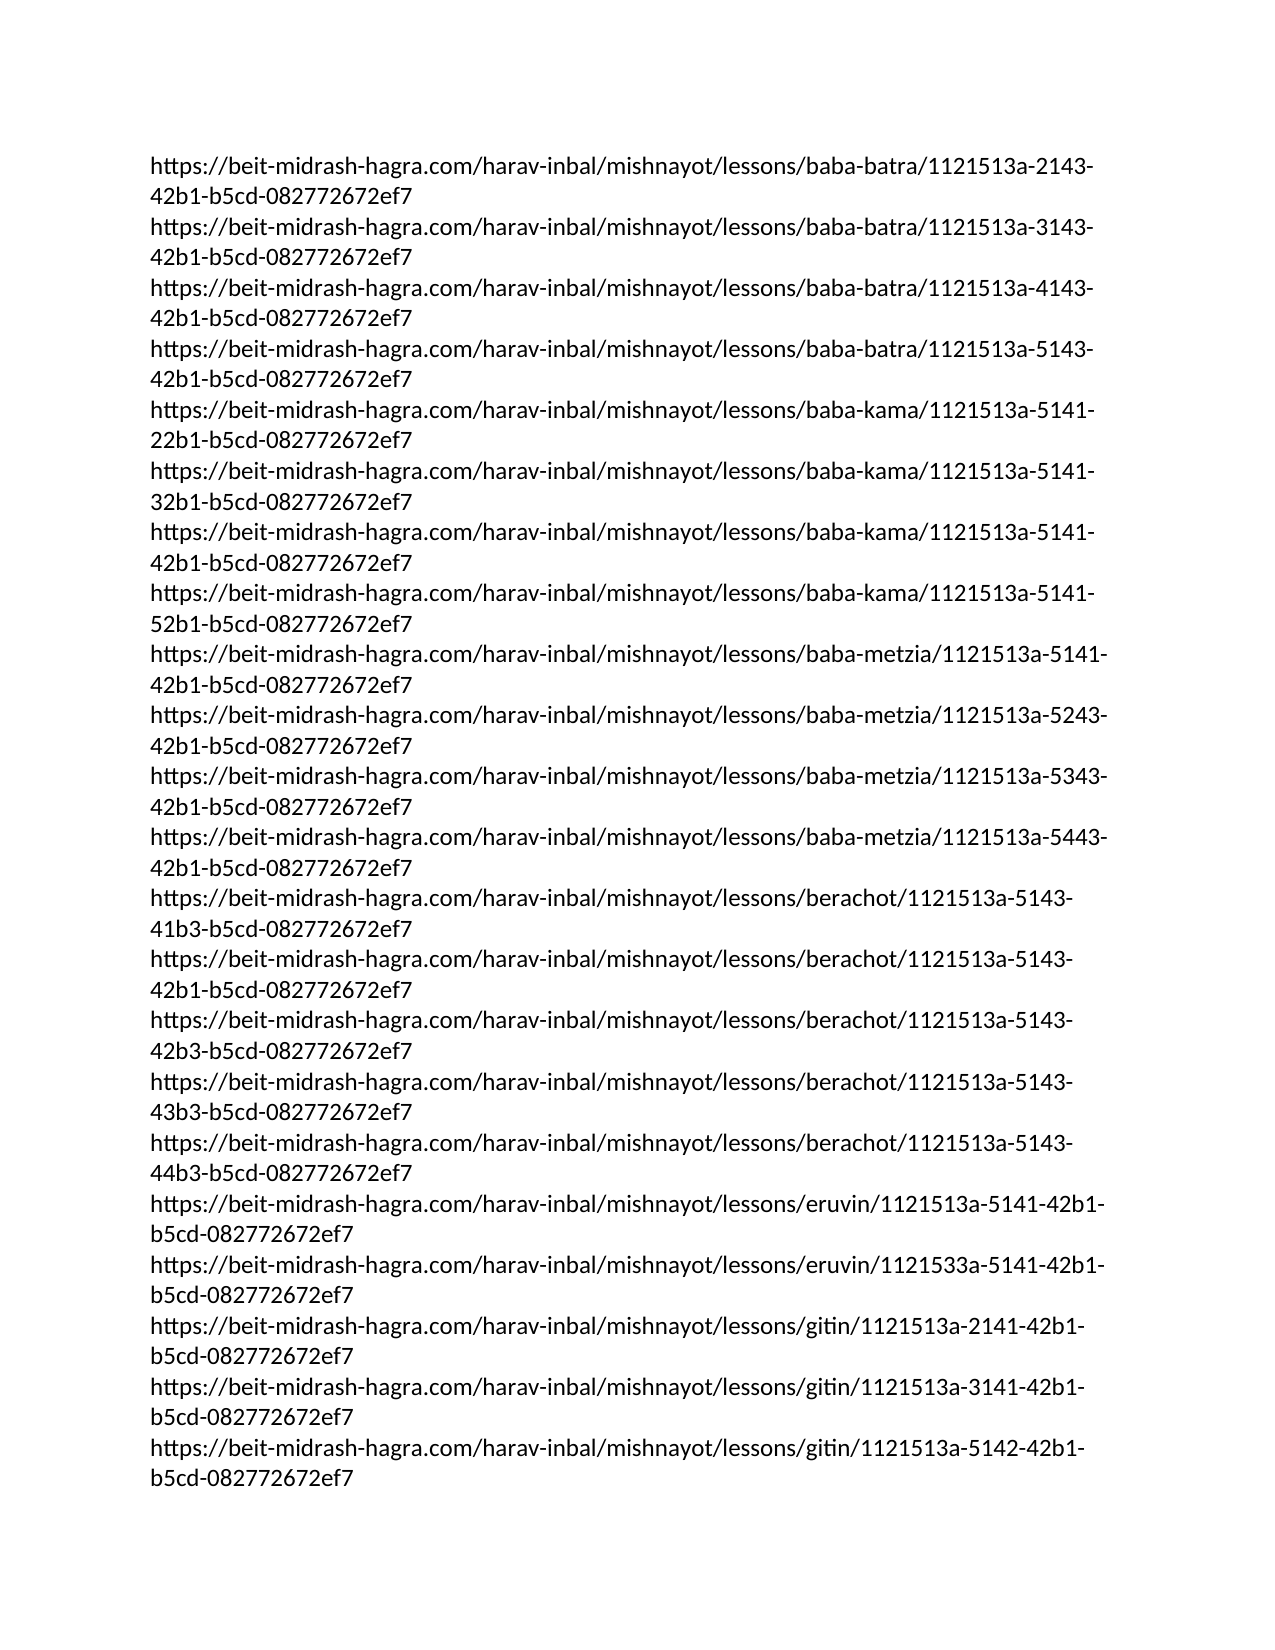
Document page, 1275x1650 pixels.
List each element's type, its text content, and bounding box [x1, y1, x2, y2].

text https://beit-midrash-hagra.com/harav-inbal/mishnayot/lessons/berachot/1121513a-5143-43b3-b5cd-082772672ef7 [150, 1066, 1125, 1127]
text https://beit-midrash-hagra.com/harav-inbal/mishnayot/lessons/berachot/1121513a-5143-44b3-b5cd-082772672ef7 [150, 1127, 1125, 1188]
text https://beit-midrash-hagra.com/harav-inbal/mishnayot/lessons/baba-batra/1121513a-3143-42b1-b5cd-082772672ef7 [150, 211, 1125, 272]
text https://beit-midrash-hagra.com/harav-inbal/mishnayot/lessons/baba-metzia/1121513a-5343-42b1-b5cd-082772672ef7 [150, 760, 1125, 821]
text https://beit-midrash-hagra.com/harav-inbal/mishnayot/lessons/gitin/1121513a-5142-42b1-b5cd-082772672ef7 [150, 1432, 1125, 1493]
text https://beit-midrash-hagra.com/harav-inbal/mishnayot/lessons/eruvin/1121513a-5141-42b1-b5cd-082772672ef7 [150, 1188, 1125, 1249]
text https://beit-midrash-hagra.com/harav-inbal/mishnayot/lessons/baba-batra/1121513a-2143-42b1-b5cd-082772672ef7 [150, 150, 1125, 211]
text https://beit-midrash-hagra.com/harav-inbal/mishnayot/lessons/baba-metzia/1121513a-5243-42b1-b5cd-082772672ef7 [150, 699, 1125, 760]
text https://beit-midrash-hagra.com/harav-inbal/mishnayot/lessons/baba-metzia/1121513a-5443-42b1-b5cd-082772672ef7 [150, 821, 1125, 882]
text https://beit-midrash-hagra.com/harav-inbal/mishnayot/lessons/baba-kama/1121513a-5141-32b1-b5cd-082772672ef7 [150, 455, 1125, 516]
text https://beit-midrash-hagra.com/harav-inbal/mishnayot/lessons/eruvin/1121533a-5141-42b1-b5cd-082772672ef7 [150, 1249, 1125, 1310]
text https://beit-midrash-hagra.com/harav-inbal/mishnayot/lessons/berachot/1121513a-5143-42b1-b5cd-082772672ef7 [150, 943, 1125, 1004]
text https://beit-midrash-hagra.com/harav-inbal/mishnayot/lessons/baba-batra/1121513a-4143-42b1-b5cd-082772672ef7 [150, 272, 1125, 333]
text https://beit-midrash-hagra.com/harav-inbal/mishnayot/lessons/baba-batra/1121513a-5143-42b1-b5cd-082772672ef7 [150, 333, 1125, 394]
text https://beit-midrash-hagra.com/harav-inbal/mishnayot/lessons/baba-kama/1121513a-5141-22b1-b5cd-082772672ef7 [150, 394, 1125, 455]
text https://beit-midrash-hagra.com/harav-inbal/mishnayot/lessons/gitin/1121513a-2141-42b1-b5cd-082772672ef7 [150, 1310, 1125, 1371]
text https://beit-midrash-hagra.com/harav-inbal/mishnayot/lessons/berachot/1121513a-5143-41b3-b5cd-082772672ef7 [150, 882, 1125, 943]
text https://beit-midrash-hagra.com/harav-inbal/mishnayot/lessons/baba-kama/1121513a-5141-52b1-b5cd-082772672ef7 [150, 577, 1125, 638]
text https://beit-midrash-hagra.com/harav-inbal/mishnayot/lessons/baba-kama/1121513a-5141-42b1-b5cd-082772672ef7 [150, 516, 1125, 577]
text https://beit-midrash-hagra.com/harav-inbal/mishnayot/lessons/baba-metzia/1121513a-5141-42b1-b5cd-082772672ef7 [150, 638, 1125, 699]
text https://beit-midrash-hagra.com/harav-inbal/mishnayot/lessons/berachot/1121513a-5143-42b3-b5cd-082772672ef7 [150, 1004, 1125, 1066]
text https://beit-midrash-hagra.com/harav-inbal/mishnayot/lessons/gitin/1121513a-3141-42b1-b5cd-082772672ef7 [150, 1371, 1125, 1432]
